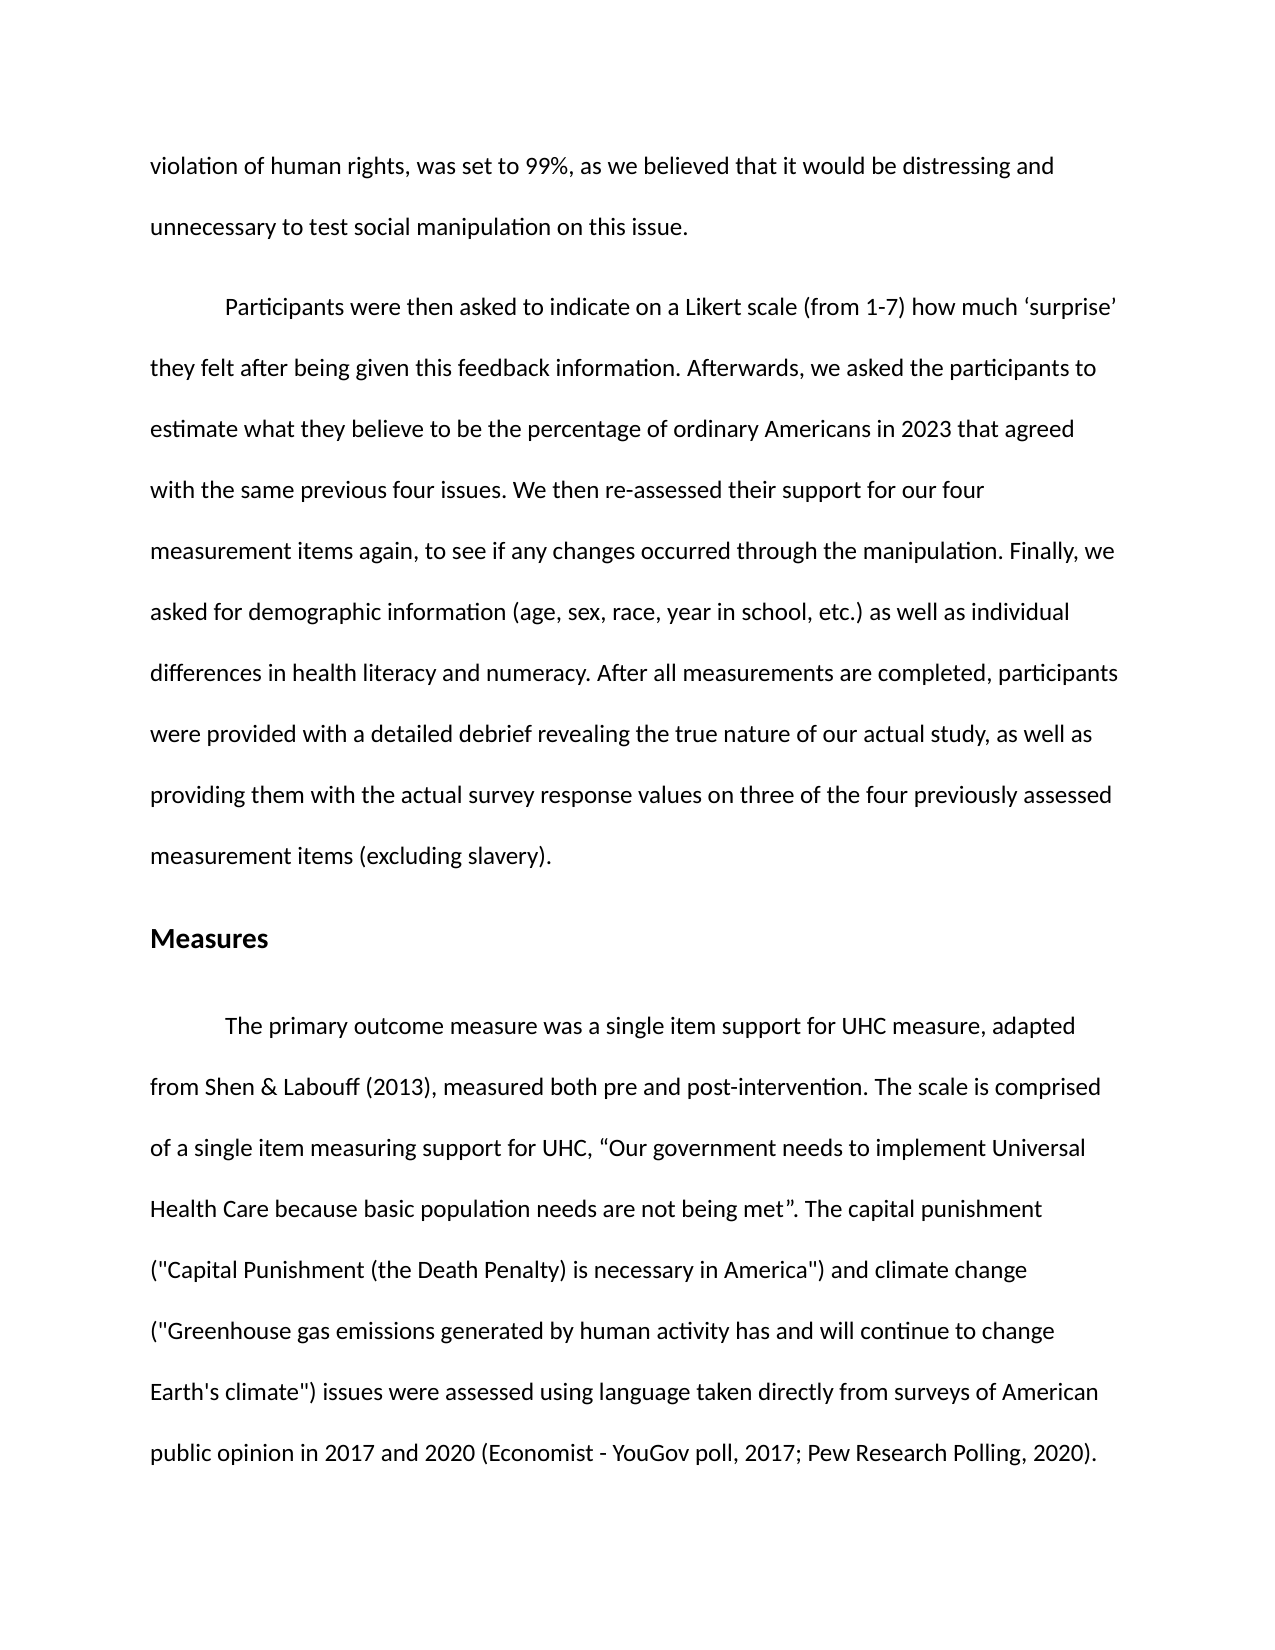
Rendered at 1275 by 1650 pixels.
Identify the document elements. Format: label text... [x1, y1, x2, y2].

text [150, 150, 1125, 242]
text Participants were then asked to indicate on a Likert scale (from 1-7) how much ‘surprise’ they felt after being given this feedback information. Afterwards, we asked the participants to estimate what they believe to be the percentage of ordinary Americans in 2023 that agreed with the same previous four issues. We then re-assessed their support for our four measurement items again, to see if any changes occurred through the manipulation. Finally, we asked for demographic information (age, sex, race, year in school, etc.) as well as individual differences in health literacy and numeracy. After all measurements are completed, participants were provided with a detailed debrief revealing the true nature of our actual study, as well as providing them with the actual survey response values on three of the four previously assessed measurement items (excluding slavery). [150, 291, 1125, 871]
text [150, 1010, 1125, 1468]
text Measures [150, 920, 1125, 956]
